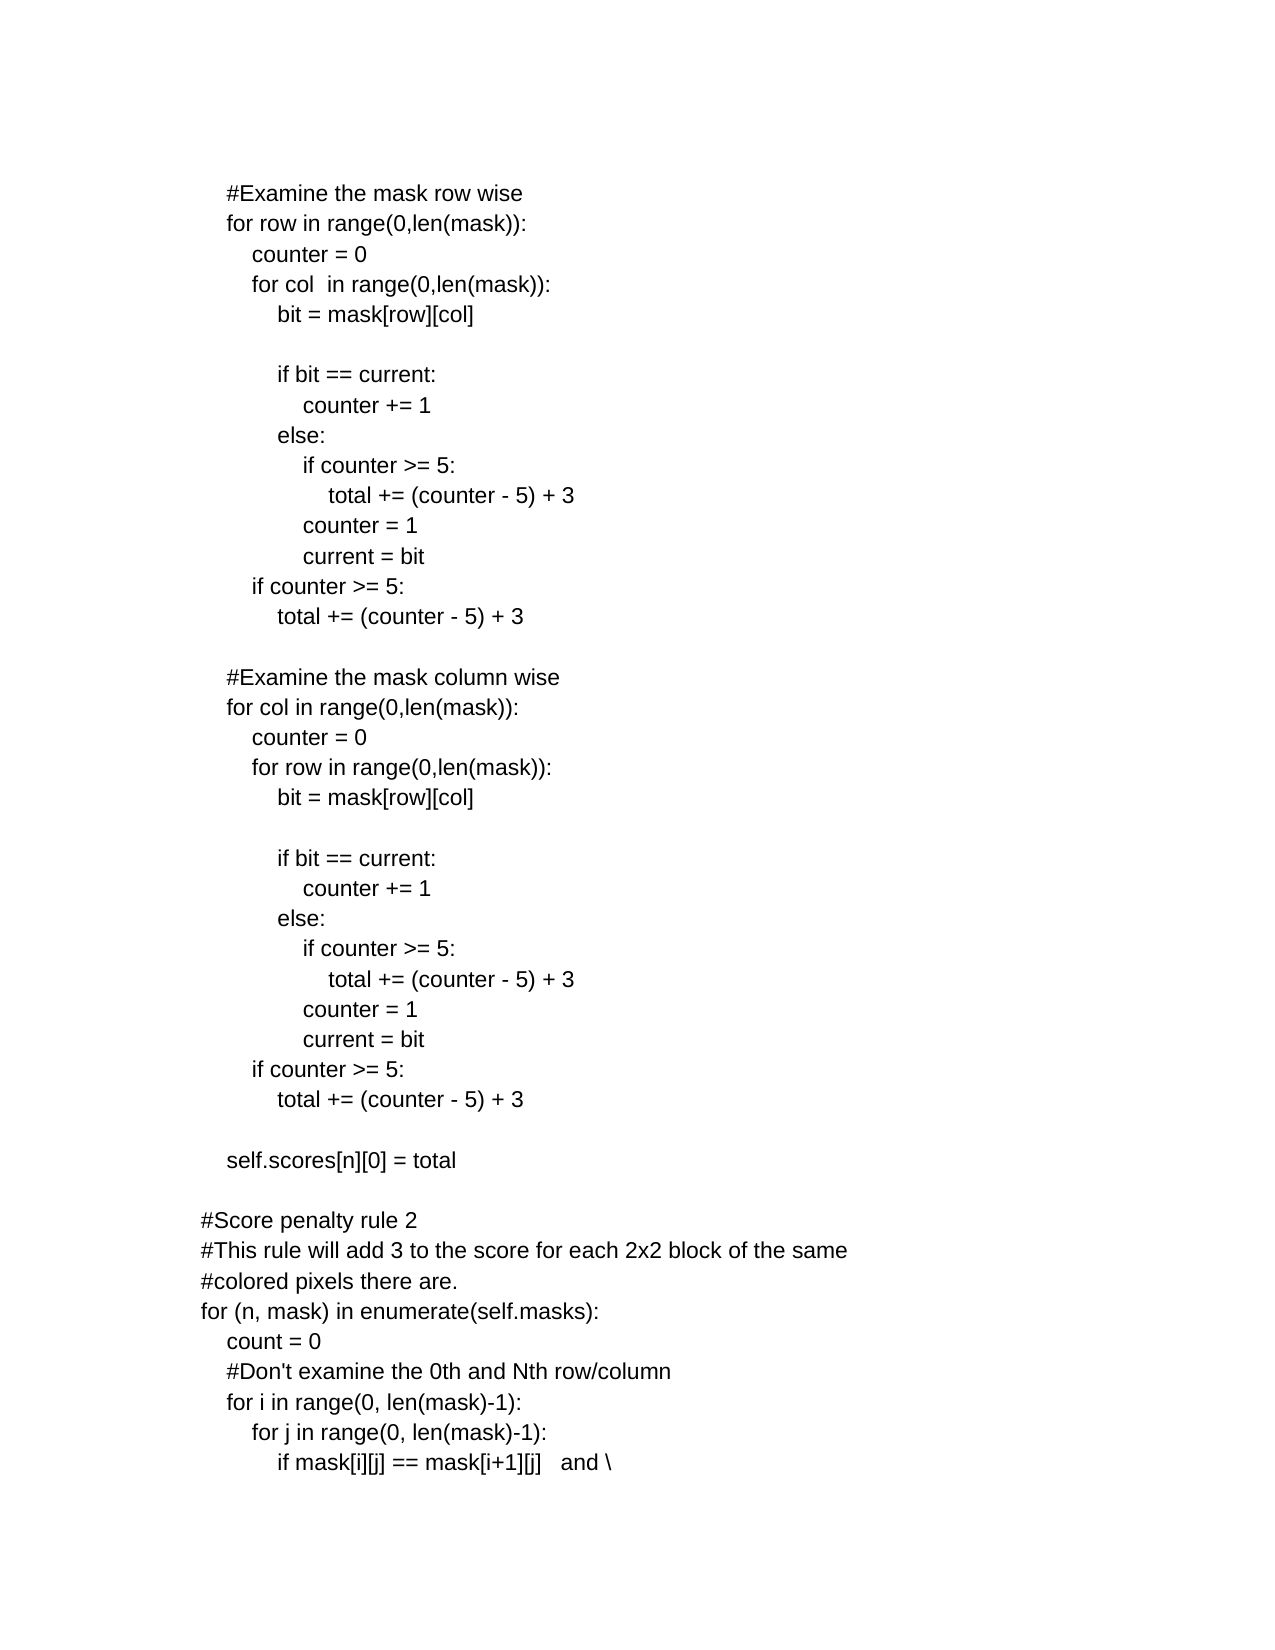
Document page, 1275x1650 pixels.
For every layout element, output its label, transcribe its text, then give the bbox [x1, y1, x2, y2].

text bit = mask[row][col] [150, 301, 1125, 327]
text for (n, mask) in enumerate(self.masks): [150, 1298, 1125, 1324]
text for row in range(0,len(mask)): [150, 210, 1125, 237]
text current = bit [150, 1026, 1125, 1052]
text counter = 1 [150, 512, 1125, 539]
text #Examine the mask column wise [150, 663, 1125, 690]
text if counter >= 5: [150, 1056, 1125, 1083]
text for col in range(0,len(mask)): [150, 694, 1125, 720]
text #This rule will add 3 to the score for each 2x2 block of the same [150, 1237, 1125, 1264]
text if bit == current: [150, 361, 1125, 388]
text #colored pixels there are. [150, 1268, 1125, 1294]
text #Score penalty rule 2 [150, 1207, 1125, 1234]
text if mask[i][j] == mask[i+1][j] and \ [150, 1449, 1125, 1475]
text count = 0 [150, 1328, 1125, 1354]
text self.scores[n][0] = total [150, 1147, 1125, 1173]
text #Examine the mask row wise [150, 180, 1125, 207]
text if bit == current: [150, 845, 1125, 871]
text else: [150, 905, 1125, 932]
text #Don't examine the 0th and Nth row/column [150, 1358, 1125, 1385]
text if counter >= 5: [150, 452, 1125, 478]
text counter += 1 [150, 392, 1125, 418]
text bit = mask[row][col] [150, 784, 1125, 811]
text for j in range(0, len(mask)-1): [150, 1419, 1125, 1445]
text total += (counter - 5) + 3 [150, 482, 1125, 509]
text if counter >= 5: [150, 935, 1125, 962]
text counter += 1 [150, 875, 1125, 901]
text if counter >= 5: [150, 573, 1125, 599]
text total += (counter - 5) + 3 [150, 1086, 1125, 1113]
text else: [150, 422, 1125, 448]
text counter = 0 [150, 241, 1125, 267]
text for row in range(0,len(mask)): [150, 754, 1125, 781]
text for col in range(0,len(mask)): [150, 271, 1125, 297]
text current = bit [150, 543, 1125, 569]
text counter = 1 [150, 996, 1125, 1022]
text total += (counter - 5) + 3 [150, 966, 1125, 992]
text for i in range(0, len(mask)-1): [150, 1388, 1125, 1415]
text counter = 0 [150, 724, 1125, 750]
text total += (counter - 5) + 3 [150, 603, 1125, 629]
